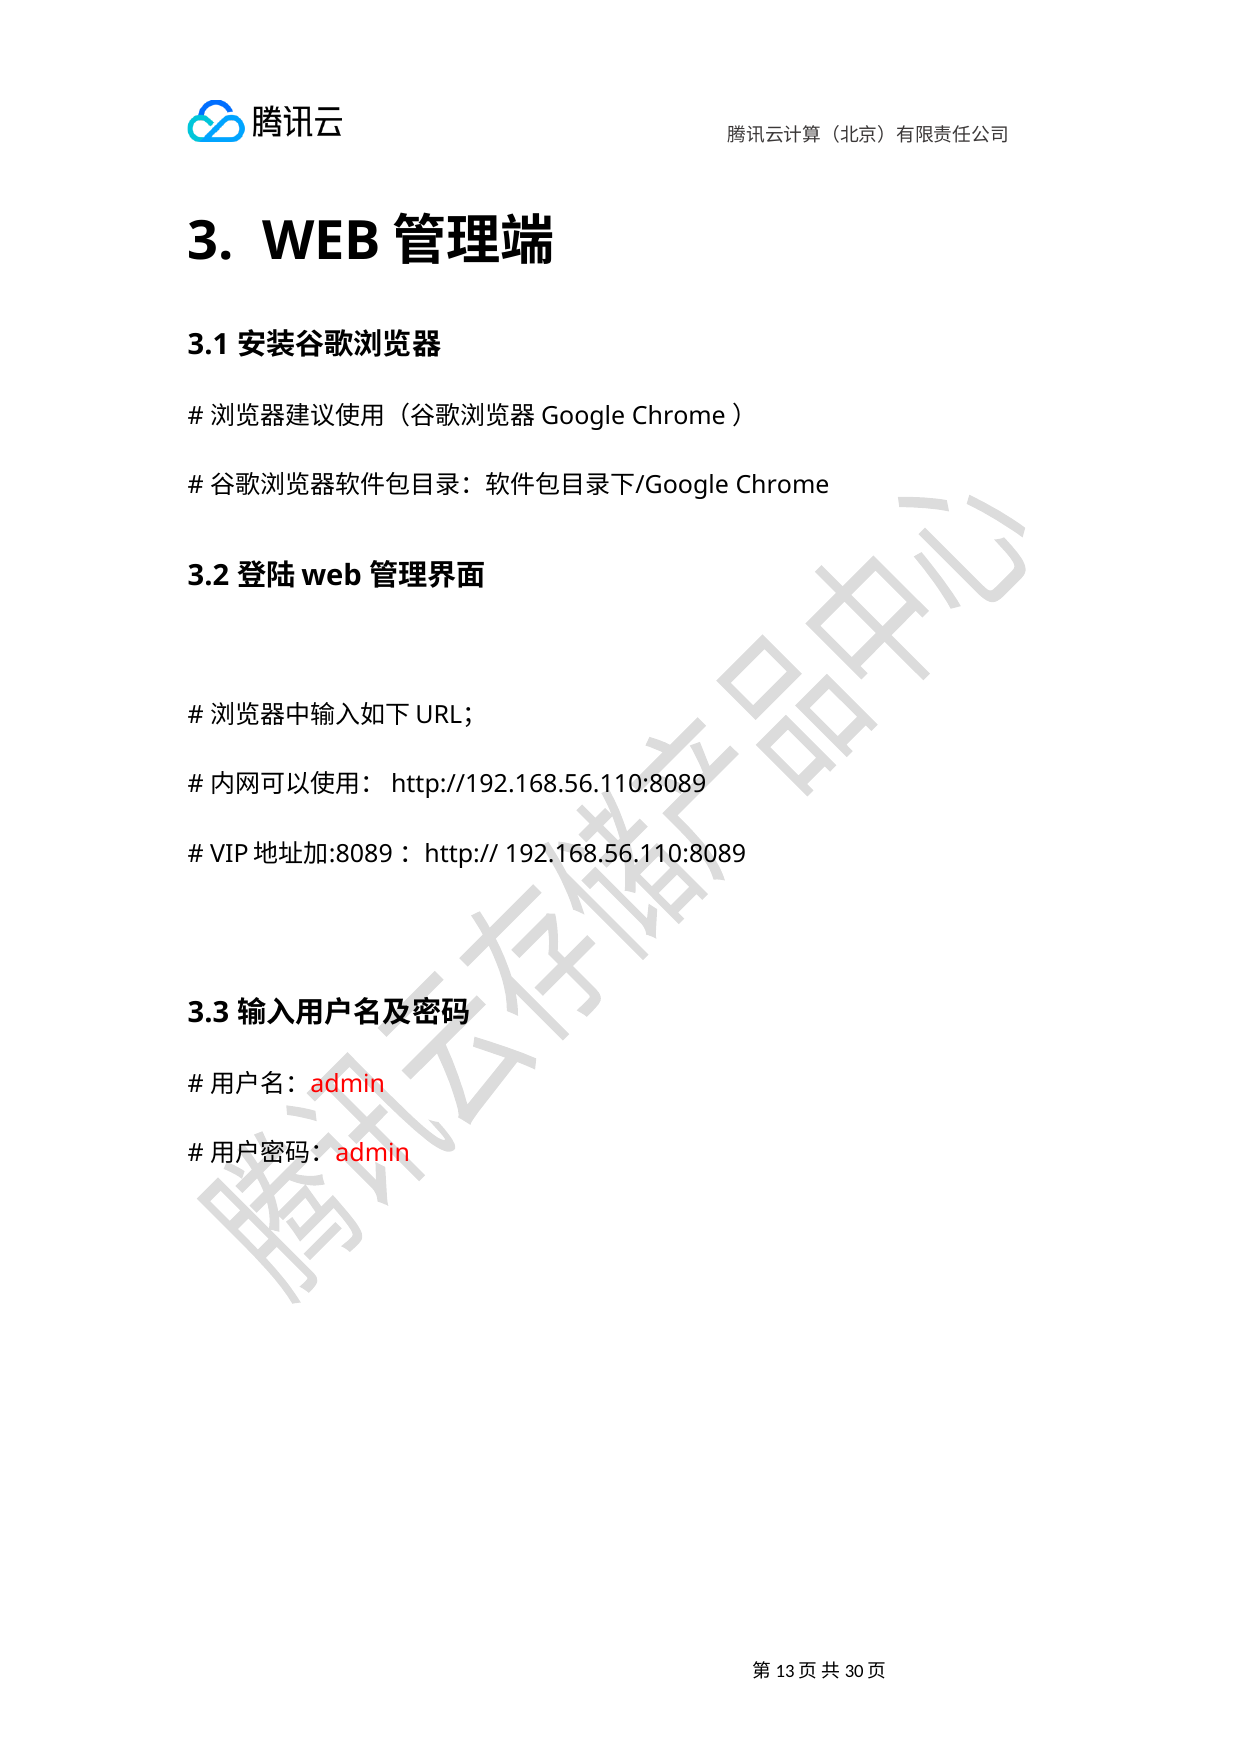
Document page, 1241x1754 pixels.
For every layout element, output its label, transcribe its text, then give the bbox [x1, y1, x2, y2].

subtitle 3. WEB管理端 [187, 187, 1053, 284]
subtitle 3.1 安装谷歌浏览器 [187, 309, 1053, 374]
text # 谷歌浏览器软件包目录：软件包目录下/Google Chrome [187, 450, 1053, 515]
subtitle 3.2 登陆web 管理界面 [187, 540, 1053, 605]
text # 浏览器中输入如下URL； [187, 680, 1053, 745]
text # 内网可以使用： http://192.168.56.110:8089 [187, 749, 1053, 814]
text # 用户名：admin [187, 1049, 1053, 1114]
text # 浏览器建议使用（谷歌浏览器 Google Chrome ） [187, 381, 1053, 446]
text # 用户密码：admin [187, 1118, 1053, 1183]
picture [187, 100, 342, 142]
text # VIP地址加:8089 ：http:// 192.168.56.110:8089 [187, 819, 1053, 884]
subtitle 3.3 输入用户名及密码 [187, 978, 1053, 1043]
